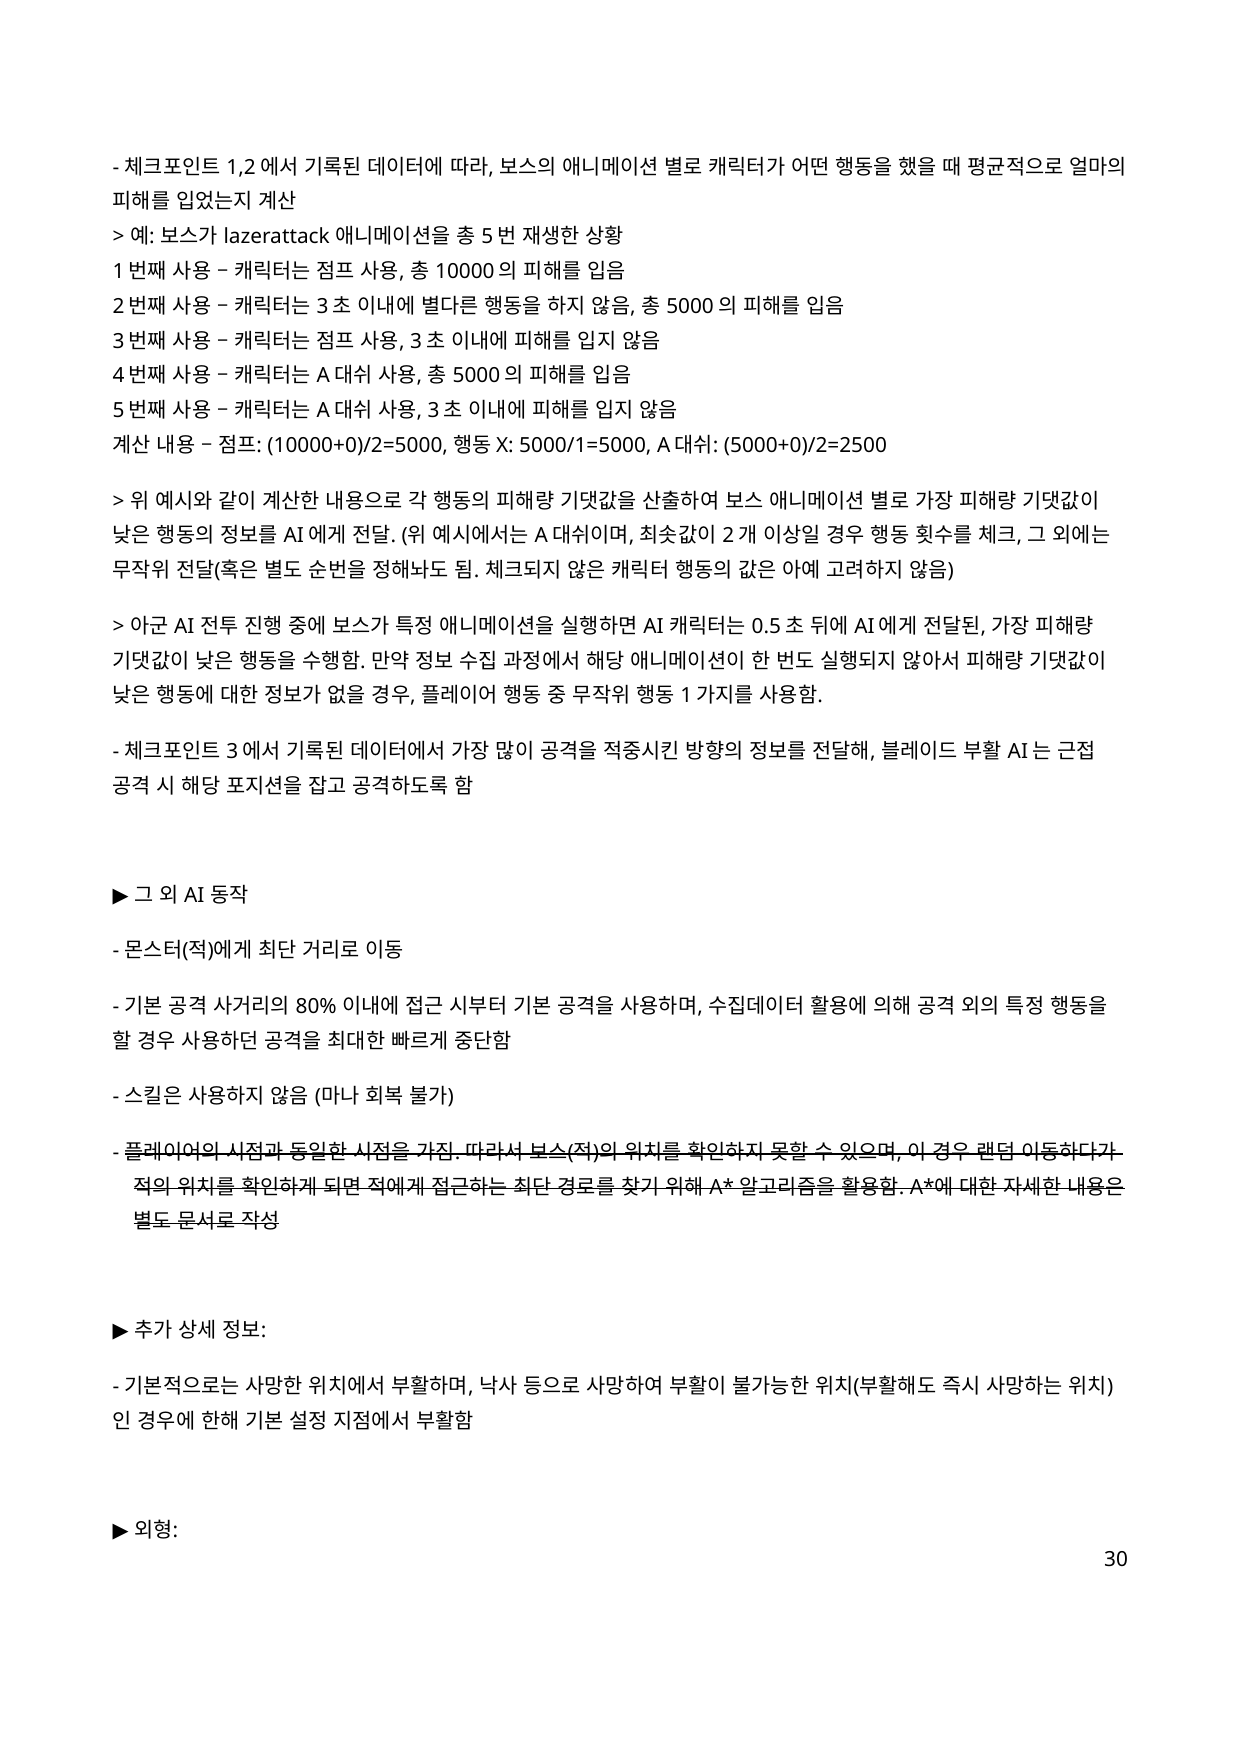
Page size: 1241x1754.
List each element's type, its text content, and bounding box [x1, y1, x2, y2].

text ▶ 추가 상세 정보: [112, 1314, 1128, 1344]
text ▶ 외형: [112, 1513, 1128, 1543]
text ▶ 그 외 AI 동작 [112, 878, 1128, 908]
text > 위 예시와 같이 계산한 내용으로 각 행동의 피해량 기댓값을 산출하여 보스 애니메이션 별로 가장 피해량 기댓값이 낮은 행동의 정보를 AI에게 전달. (위 예시에서는 A대쉬이며, 최솟값이 2개 이상일 경우 행동 횟수를 체크, 그 외에는 무작위 전달(혹은 별도 순번을 정해놔도 됨. 체크되지 않은 캐릭터 행동의 값은 아예 고려하지 않음) [112, 484, 1128, 584]
text - 스킬은 사용하지 않음 (마나 회복 불가) [112, 1079, 1128, 1110]
text - 체크포인트 1,2에서 기록된 데이터에 따라, 보스의 애니메이션 별로 캐릭터가 어떤 행동을 했을 때 평균적으로 얼마의 피해를 입었는지 계산 > 예: 보스가 lazerattack 애니메이션을 총 5번 재생한 상황 1번째 사용 – 캐릭터는 점프 사용, 총 10000의 피해를 입음 2번째 사용 – 캐릭터는 3초 이내에 별다른 행동을 하지 않음, 총 5000의 피해를 입음 3번째 사용 – 캐릭터는 점프 사용, 3초 이내에 피해를 입지 않음 4번째 사용 – 캐릭터는 A대쉬 사용, 총 5000의 피해를 입음 5번째 사용 – 캐릭터는 A대쉬 사용, 3초 이내에 피해를 입지 않음 계산 내용 – 점프: (10000+0)/2=5000, 행동X: 5000/1=5000, A대쉬: (5000+0)/2=2500 [112, 150, 1128, 458]
text - 기본적으로는 사망한 위치에서 부활하며, 낙사 등으로 사망하여 부활이 불가능한 위치(부활해도 즉시 사망하는 위치)인 경우에 한해 기본 설정 지점에서 부활함 [112, 1369, 1128, 1434]
text > 아군 AI 전투 진행 중에 보스가 특정 애니메이션을 실행하면 AI 캐릭터는 0.5초 뒤에 AI에게 전달된, 가장 피해량 기댓값이 낮은 행동을 수행함. 만약 정보 수집 과정에서 해당 애니메이션이 한 번도 실행되지 않아서 피해량 기댓값이 낮은 행동에 대한 정보가 없을 경우, 플레이어 행동 중 무작위 행동 1가지를 사용함. [112, 609, 1128, 709]
text - 기본 공격 사거리의 80% 이내에 접근 시부터 기본 공격을 사용하며, 수집데이터 활용에 의해 공격 외의 특정 행동을 할 경우 사용하던 공격을 최대한 빠르게 중단함 [112, 989, 1128, 1054]
text - 체크포인트 3에서 기록된 데이터에서 가장 많이 공격을 적중시킨 방향의 정보를 전달해, 블레이드 부활 AI는 근접 공격 시 해당 포지션을 잡고 공격하도록 함 [112, 734, 1128, 799]
text - 몬스터(적)에게 최단 거리로 이동 [112, 934, 1128, 964]
text - 플레이어의 시점과 동일한 시점을 가짐. 따라서 보스(적)의 위치를 확인하지 못할 수 있으며, 이 경우 랜덤 이동하다가 적의 위치를 확인하게 되면 적에게 접근하는 최단 경로를 찾기 위해 A* 알고리즘을 활용함. A*에 대한 자세한 내용은 별도 문서로 작성 [112, 1135, 1128, 1235]
